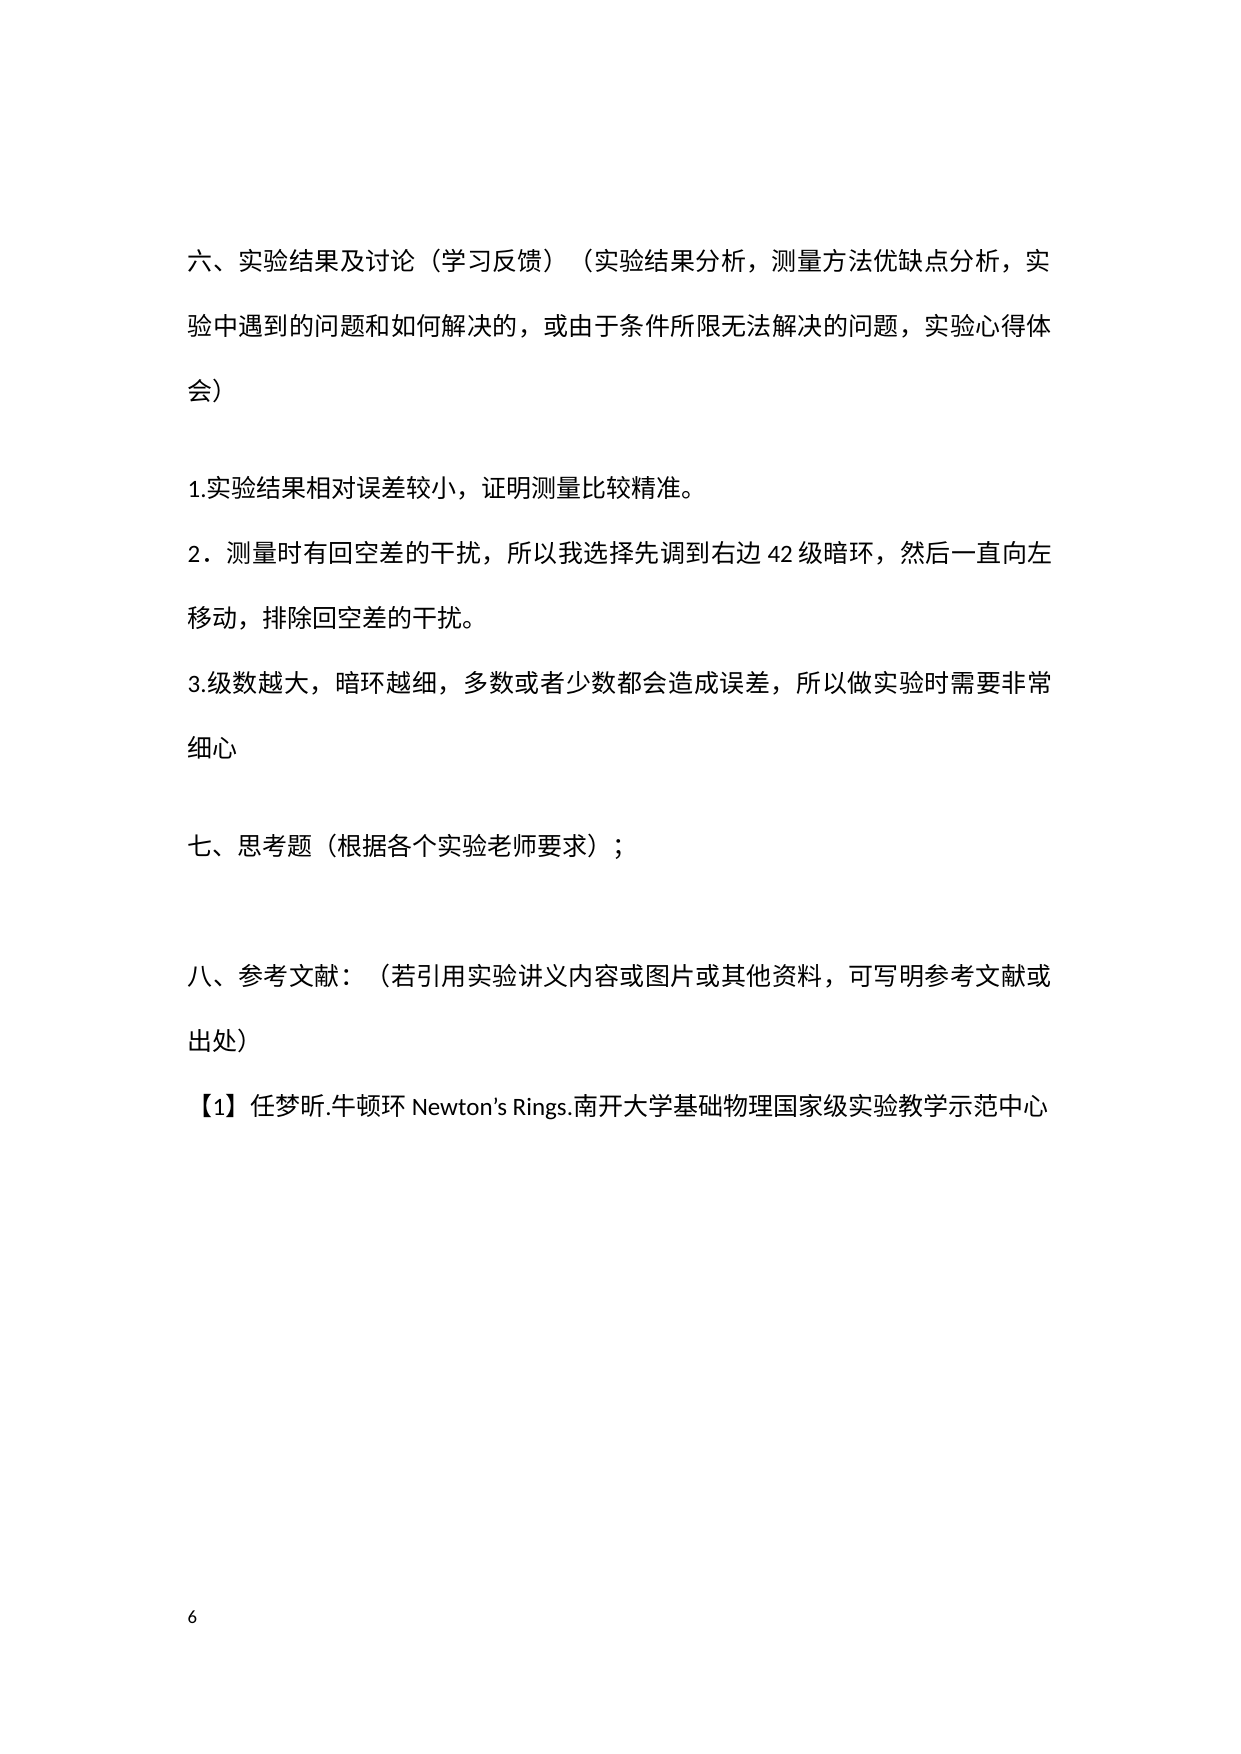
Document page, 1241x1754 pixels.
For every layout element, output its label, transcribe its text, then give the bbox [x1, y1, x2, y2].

text 七、思考题（根据各个实验老师要求）； [187, 812, 1053, 877]
text 3.级数越大，暗环越细，多数或者少数都会造成误差，所以做实验时需要非常细心 [187, 649, 1053, 779]
text 1.实验结果相对误差较小，证明测量比较精准。 [187, 454, 1053, 519]
text 【1】任梦昕.牛顿环Newton’s Rings.南开大学基础物理国家级实验教学示范中心 [187, 1072, 1053, 1137]
text 2．测量时有回空差的干扰，所以我选择先调到右边42级暗环，然后一直向左移动，排除回空差的干扰。 [187, 519, 1053, 649]
text 六、实验结果及讨论（学习反馈）（实验结果分析，测量方法优缺点分析，实验中遇到的问题和如何解决的，或由于条件所限无法解决的问题，实验心得体会） [187, 227, 1053, 422]
text 八、参考文献：（若引用实验讲义内容或图片或其他资料，可写明参考文献或出处） [187, 942, 1053, 1072]
